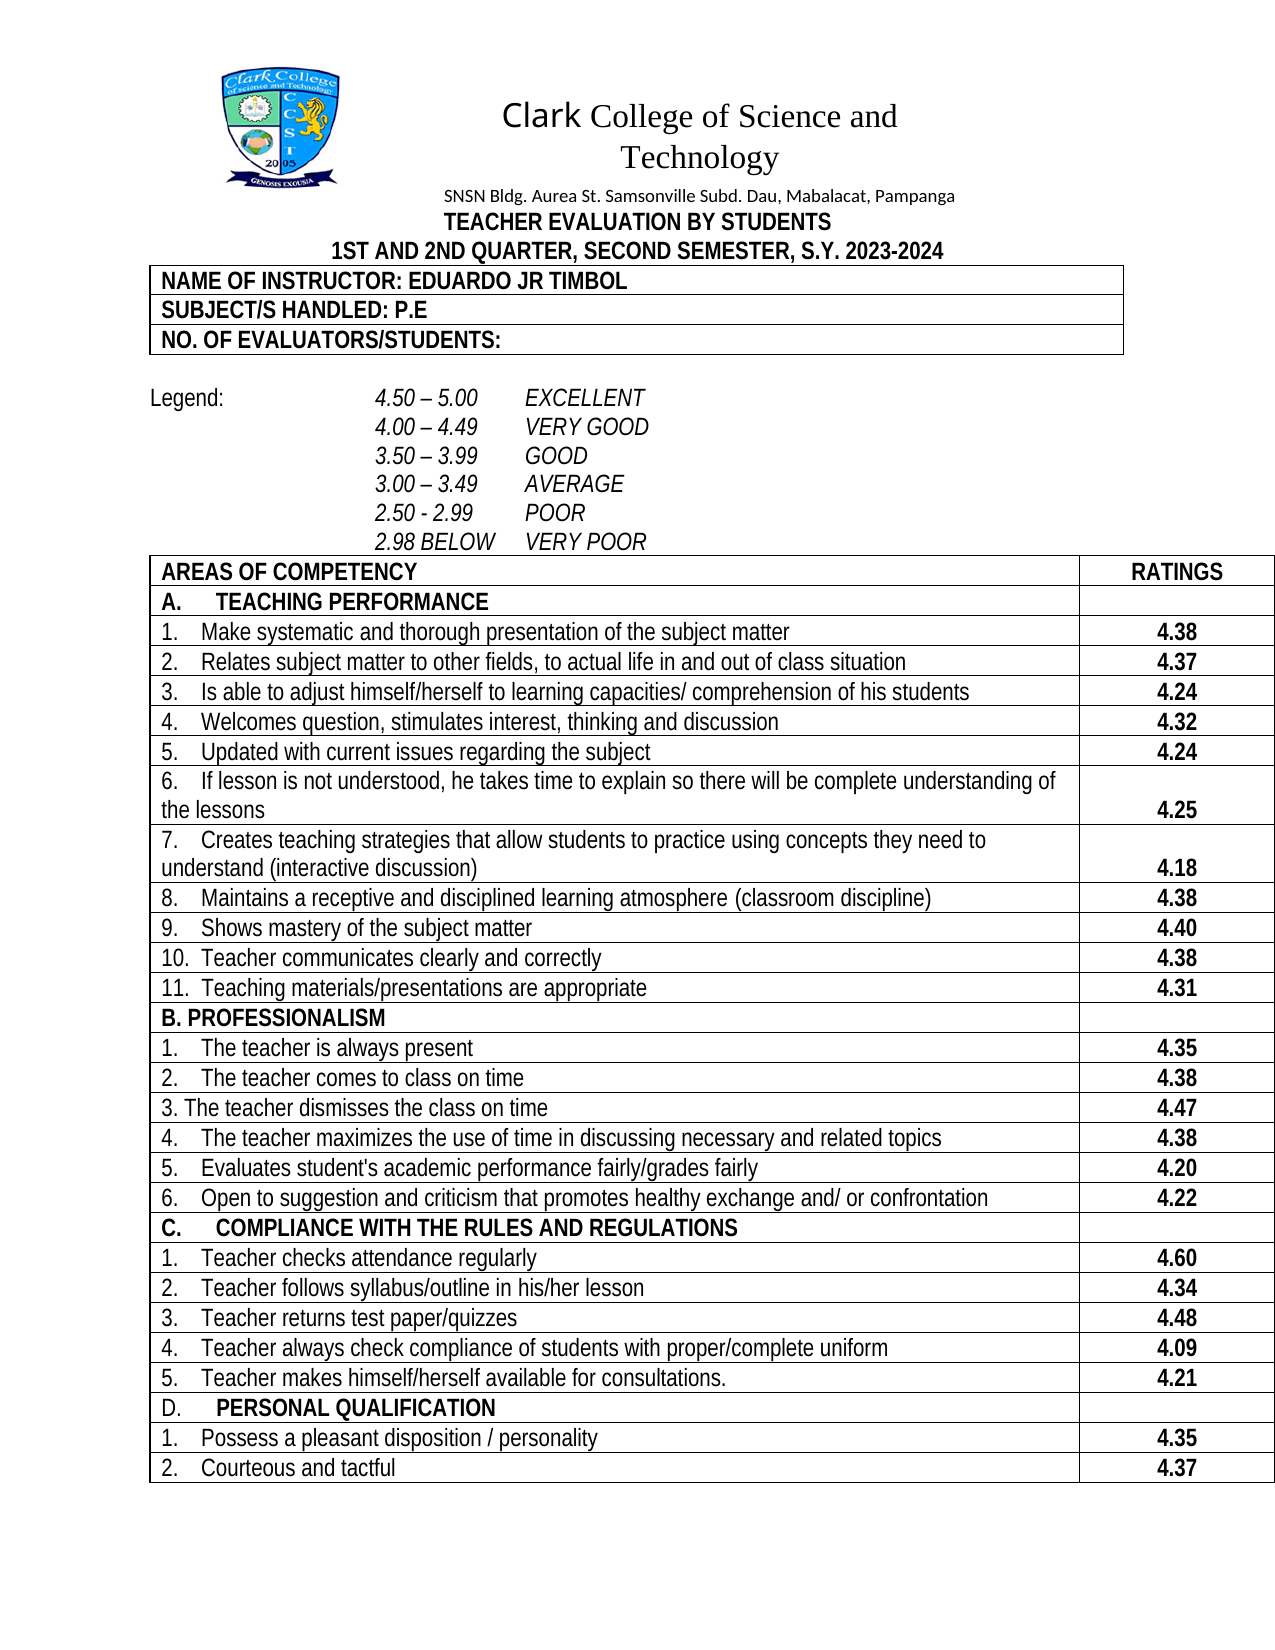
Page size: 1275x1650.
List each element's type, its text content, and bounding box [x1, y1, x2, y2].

text 3.50 – 3.99 GOOD [150, 441, 1125, 469]
table_cell 4.25 [1080, 766, 1274, 823]
table_cell 8. Maintains a receptive and disciplined learning atmosphere (classroom discipline) [151, 883, 1079, 912]
table_cell 9. Shows mastery of the subject matter [151, 913, 1079, 942]
text 2.98 BELOW VERY POOR [150, 527, 1125, 555]
table_cell 4.35 [1080, 1033, 1274, 1062]
text 4.00 – 4.49 VERY GOOD [150, 412, 1125, 441]
table_cell 4. Welcomes question, stimulates interest, thinking and discussion [151, 706, 1079, 735]
table_cell PROFESSIONALISM [151, 1003, 1079, 1032]
table_cell A. TEACHING PERFORMANCE [151, 586, 1079, 615]
table_cell 2. Teacher follows syllabus/outline in his/her lesson [151, 1273, 1079, 1302]
table_cell 4. Teacher always check compliance of students with proper/complete uniform [151, 1333, 1079, 1362]
table_cell 1. Make systematic and thorough presentation of the subject matter [151, 616, 1079, 645]
table_cell [1080, 1213, 1274, 1242]
text 2.50 - 2.99 POOR [150, 498, 1125, 527]
table_cell SUBJECT/S HANDLED: P.E [151, 295, 1123, 324]
table_cell 5. Evaluates student's academic performance fairly/grades fairly [151, 1153, 1079, 1182]
table_cell 5. Updated with current issues regarding the subject [151, 736, 1079, 765]
table_cell C. COMPLIANCE WITH THE RULES AND REGULATIONS [151, 1213, 1079, 1242]
table_cell 4.38 [1080, 1123, 1274, 1152]
table_cell 4.32 [1080, 706, 1274, 735]
table_cell 3. The teacher dismisses the class on time [151, 1093, 1079, 1122]
table_cell 4.21 [1080, 1363, 1274, 1392]
table_cell 5. Teacher makes himself/herself available for consultations. [151, 1363, 1079, 1392]
table_cell 4.24 [1080, 736, 1274, 765]
table_cell 4.35 [1080, 1423, 1274, 1452]
table_cell 6. Open to suggestion and criticism that promotes healthy exchange and/ or confrontation [151, 1183, 1079, 1212]
table_cell 4.38 [1080, 616, 1274, 645]
table_cell 4.37 [1080, 1453, 1274, 1482]
text 3.00 – 3.49 AVERAGE [150, 469, 1125, 498]
table_cell 2. Relates subject matter to other fields, to actual life in and out of class situation [151, 646, 1079, 675]
table_cell 11. Teaching materials/presentations are appropriate [151, 973, 1079, 1002]
table_cell 2. Courteous and tactful [151, 1453, 1079, 1482]
table_cell 7. Creates teaching strategies that allow students to practice using concepts they need to understand (interactive discussion) [151, 825, 1079, 882]
table_cell 4.60 [1080, 1243, 1274, 1272]
table_cell [1080, 1003, 1274, 1032]
text Legend: 4.50 – 5.00 EXCELLENT [150, 383, 1125, 412]
table_cell 4.38 [1080, 943, 1274, 972]
table_header RATINGS [1080, 556, 1274, 585]
table_header NAME OF INSTRUCTOR: EDUARDO JR TIMBOL [151, 266, 1123, 294]
table_cell D. PERSONAL QUALIFICATION [151, 1393, 1079, 1422]
table_cell 3. Teacher returns test paper/quizzes [151, 1303, 1079, 1332]
text 1ST AND 2ND QUARTER, SECOND SEMESTER, S.Y. 2023-2024 [150, 236, 1125, 264]
table_cell 4.31 [1080, 973, 1274, 1002]
table_cell 4.22 [1080, 1183, 1274, 1212]
table_cell 4.34 [1080, 1273, 1274, 1302]
table_cell 4.40 [1080, 913, 1274, 942]
table_cell 2. The teacher comes to class on time [151, 1063, 1079, 1092]
table_cell 4.48 [1080, 1303, 1274, 1332]
table_cell 4.24 [1080, 676, 1274, 705]
table_cell [1080, 586, 1274, 615]
table_cell 10. Teacher communicates clearly and correctly [151, 943, 1079, 972]
text TEACHER EVALUATION BY STUDENTS [150, 207, 1125, 236]
table_cell 4.38 [1080, 883, 1274, 912]
table_cell NO. OF EVALUATORS/STUDENTS: [151, 325, 1123, 354]
table_cell 4. The teacher maximizes the use of time in discussing necessary and related topics [151, 1123, 1079, 1152]
table_header AREAS OF COMPETENCY [151, 556, 1079, 585]
table_cell 1. The teacher is always present [151, 1033, 1079, 1062]
table_cell 4.18 [1080, 825, 1274, 882]
picture [216, 57, 342, 198]
table_cell [1080, 1393, 1274, 1422]
table_cell 3. Is able to adjust himself/herself to learning capacities/ comprehension of his students [151, 676, 1079, 705]
table_cell 4.20 [1080, 1153, 1274, 1182]
table_cell 1. Teacher checks attendance regularly [151, 1243, 1079, 1272]
table_cell 6. If lesson is not understood, he takes time to explain so there will be complete understanding of the lessons [151, 766, 1079, 823]
table_cell 4.09 [1080, 1333, 1274, 1362]
table_cell 4.37 [1080, 646, 1274, 675]
table_cell 4.38 [1080, 1063, 1274, 1092]
table_cell 4.47 [1080, 1093, 1274, 1122]
table_cell 1. Possess a pleasant disposition / personality [151, 1423, 1079, 1452]
